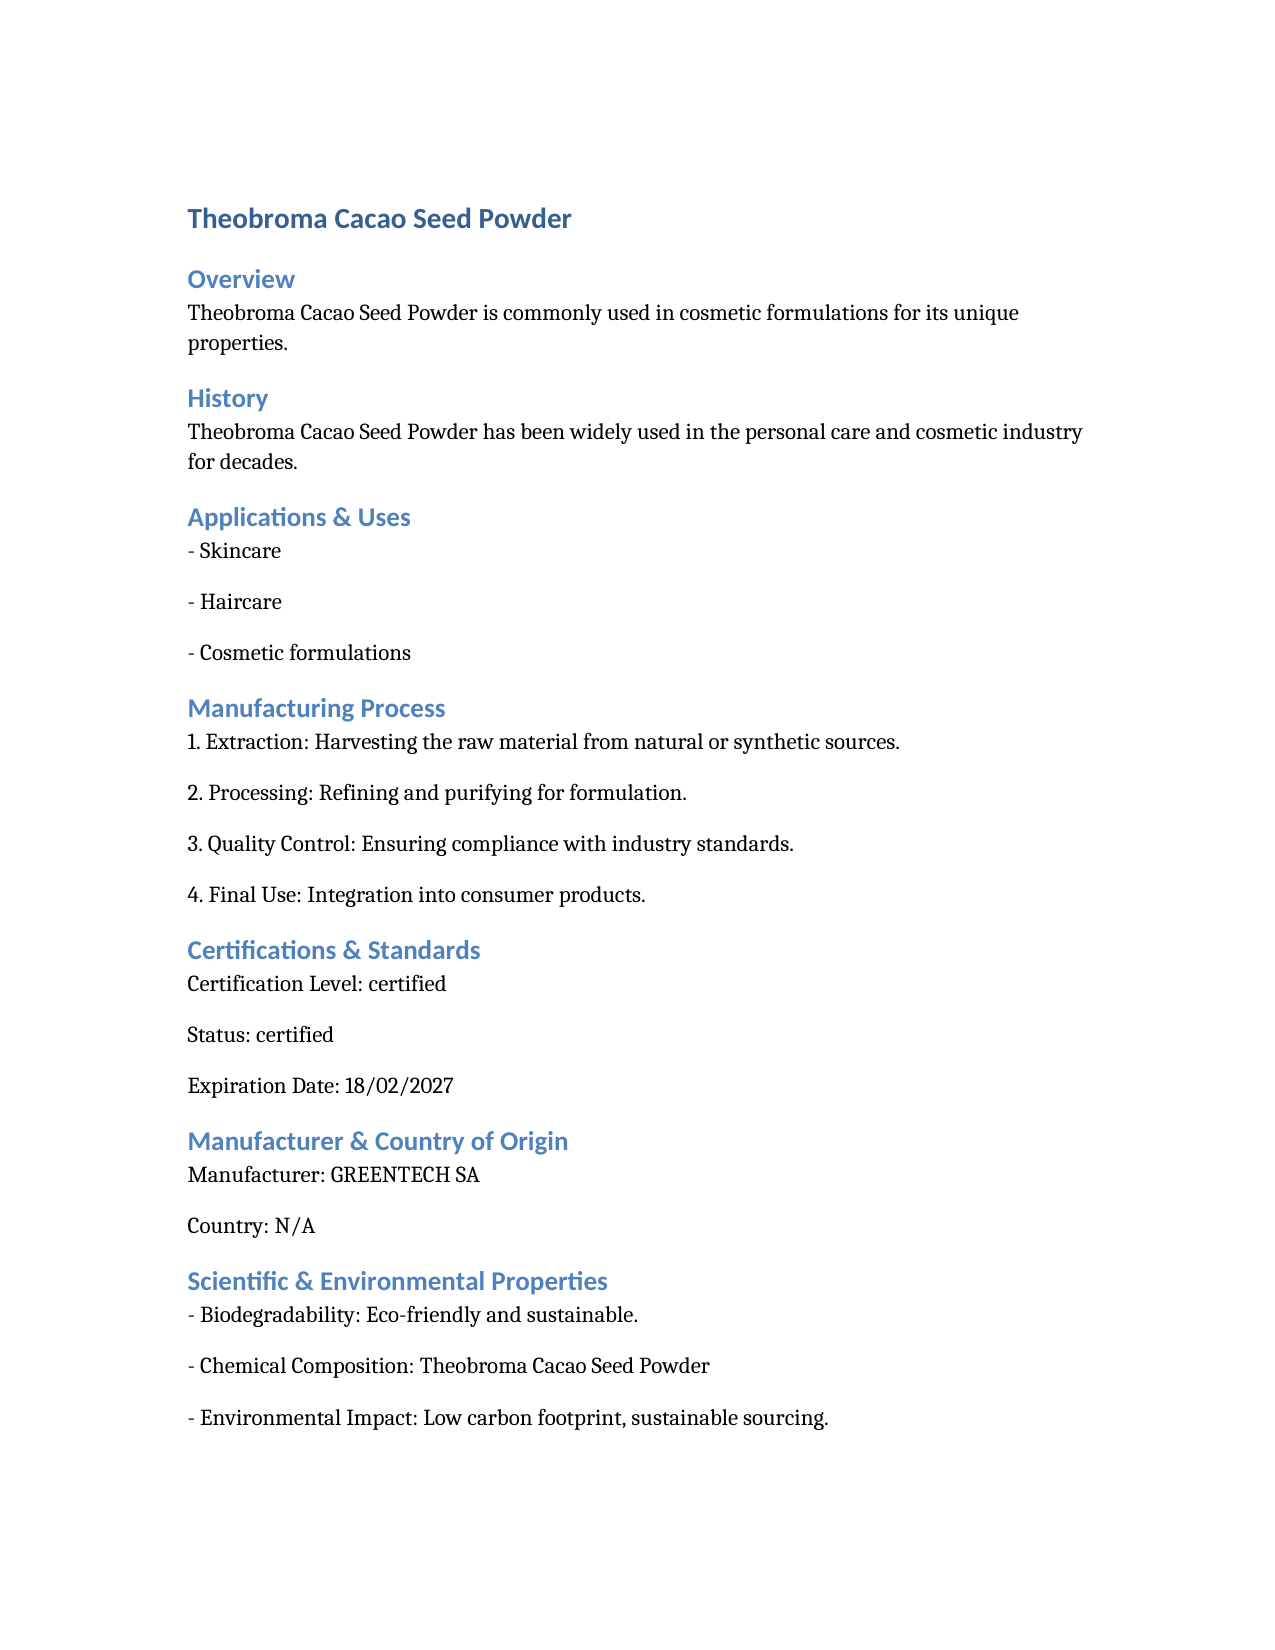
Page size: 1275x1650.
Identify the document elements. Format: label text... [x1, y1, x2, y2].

subtitle History [187, 381, 1087, 414]
text - Biodegradability: Eco-friendly and sustainable. [187, 1302, 1087, 1328]
text Manufacturer: GREENTECH SA [187, 1162, 1087, 1188]
text - Environmental Impact: Low carbon footprint, sustainable sourcing. [187, 1404, 1087, 1431]
text 2. Processing: Refining and purifying for formulation. [187, 780, 1087, 806]
subtitle Manufacturer & Country of Origin [187, 1124, 1087, 1157]
subtitle Scientific & Environmental Properties [187, 1264, 1087, 1297]
subtitle Applications & Uses [187, 500, 1087, 533]
text Expiration Date: 18/02/2027 [187, 1073, 1087, 1099]
subtitle Certifications & Standards [187, 933, 1087, 966]
text - Cosmetic formulations [187, 640, 1087, 666]
text Country: N/A [187, 1213, 1087, 1239]
text Theobroma Cacao Seed Powder has been widely used in the personal care and cosmetic industry for decades. [187, 419, 1087, 475]
text 1. Extraction: Harvesting the raw material from natural or synthetic sources. [187, 729, 1087, 755]
text - Haircare [187, 589, 1087, 615]
text Certification Level: certified [187, 971, 1087, 997]
text 4. Final Use: Integration into consumer products. [187, 882, 1087, 908]
text Status: certified [187, 1022, 1087, 1048]
text Theobroma Cacao Seed Powder is commonly used in cosmetic formulations for its unique properties. [187, 300, 1087, 356]
subtitle Manufacturing Process [187, 691, 1087, 724]
subtitle Overview [187, 262, 1087, 295]
text 3. Quality Control: Ensuring compliance with industry standards. [187, 831, 1087, 857]
text - Chemical Composition: Theobroma Cacao Seed Powder [187, 1353, 1087, 1379]
text - Skincare [187, 538, 1087, 564]
subtitle Theobroma Cacao Seed Powder [187, 200, 1087, 236]
